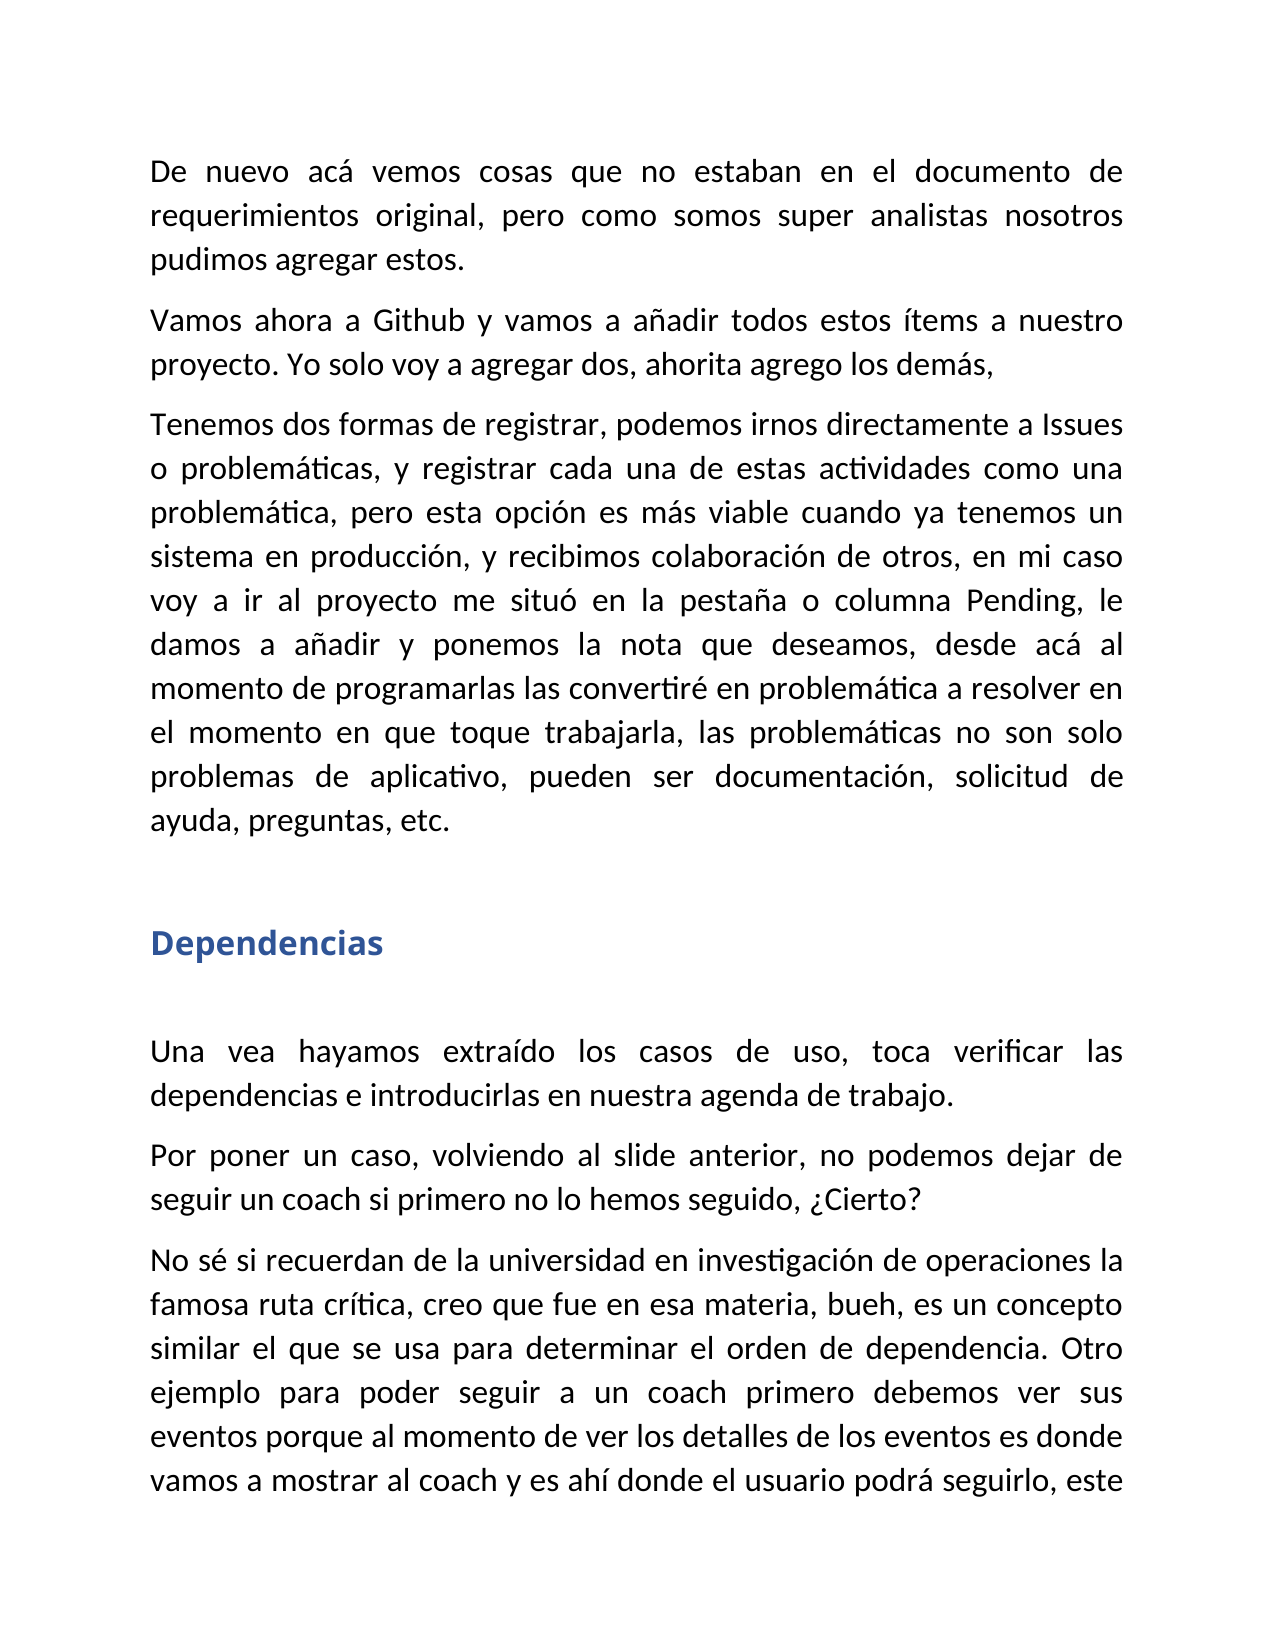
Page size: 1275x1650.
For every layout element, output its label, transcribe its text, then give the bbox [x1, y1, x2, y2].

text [150, 1239, 1125, 1499]
subtitle Dependencias [150, 920, 1125, 965]
text De nuevo acá vemos cosas que no estaban en el documento de requerimientos original, pero como somos super analistas nosotros pudimos agregar estos. [150, 150, 1125, 279]
text Vamos ahora a Github y vamos a añadir todos estos ítems a nuestro proyecto. Yo solo voy a agregar dos, ahorita agrego los demás, [150, 298, 1125, 383]
text Tenemos dos formas de registrar, podemos irnos directamente a Issues o problemáticas, y registrar cada una de estas actividades como una problemática, pero esta opción es más viable cuando ya tenemos un sistema en producción, y recibimos colaboración de otros, en mi caso voy a ir al proyecto me situó en la pestaña o columna Pending, le damos a añadir y ponemos la nota que deseamos, desde acá al momento de programarlas las convertiré en problemática a resolver en el momento en que toque trabajarla, las problemáticas no son solo problemas de aplicativo, pueden ser documentación, solicitud de ayuda, preguntas, etc. [150, 403, 1125, 839]
text Una vea hayamos extraído los casos de uso, toca verificar las dependencias e introducirlas en nuestra agenda de trabajo. [150, 1029, 1125, 1114]
text Por poner un caso, volviendo al slide anterior, no podemos dejar de seguir un coach si primero no lo hemos seguido, ¿Cierto? [150, 1134, 1125, 1219]
